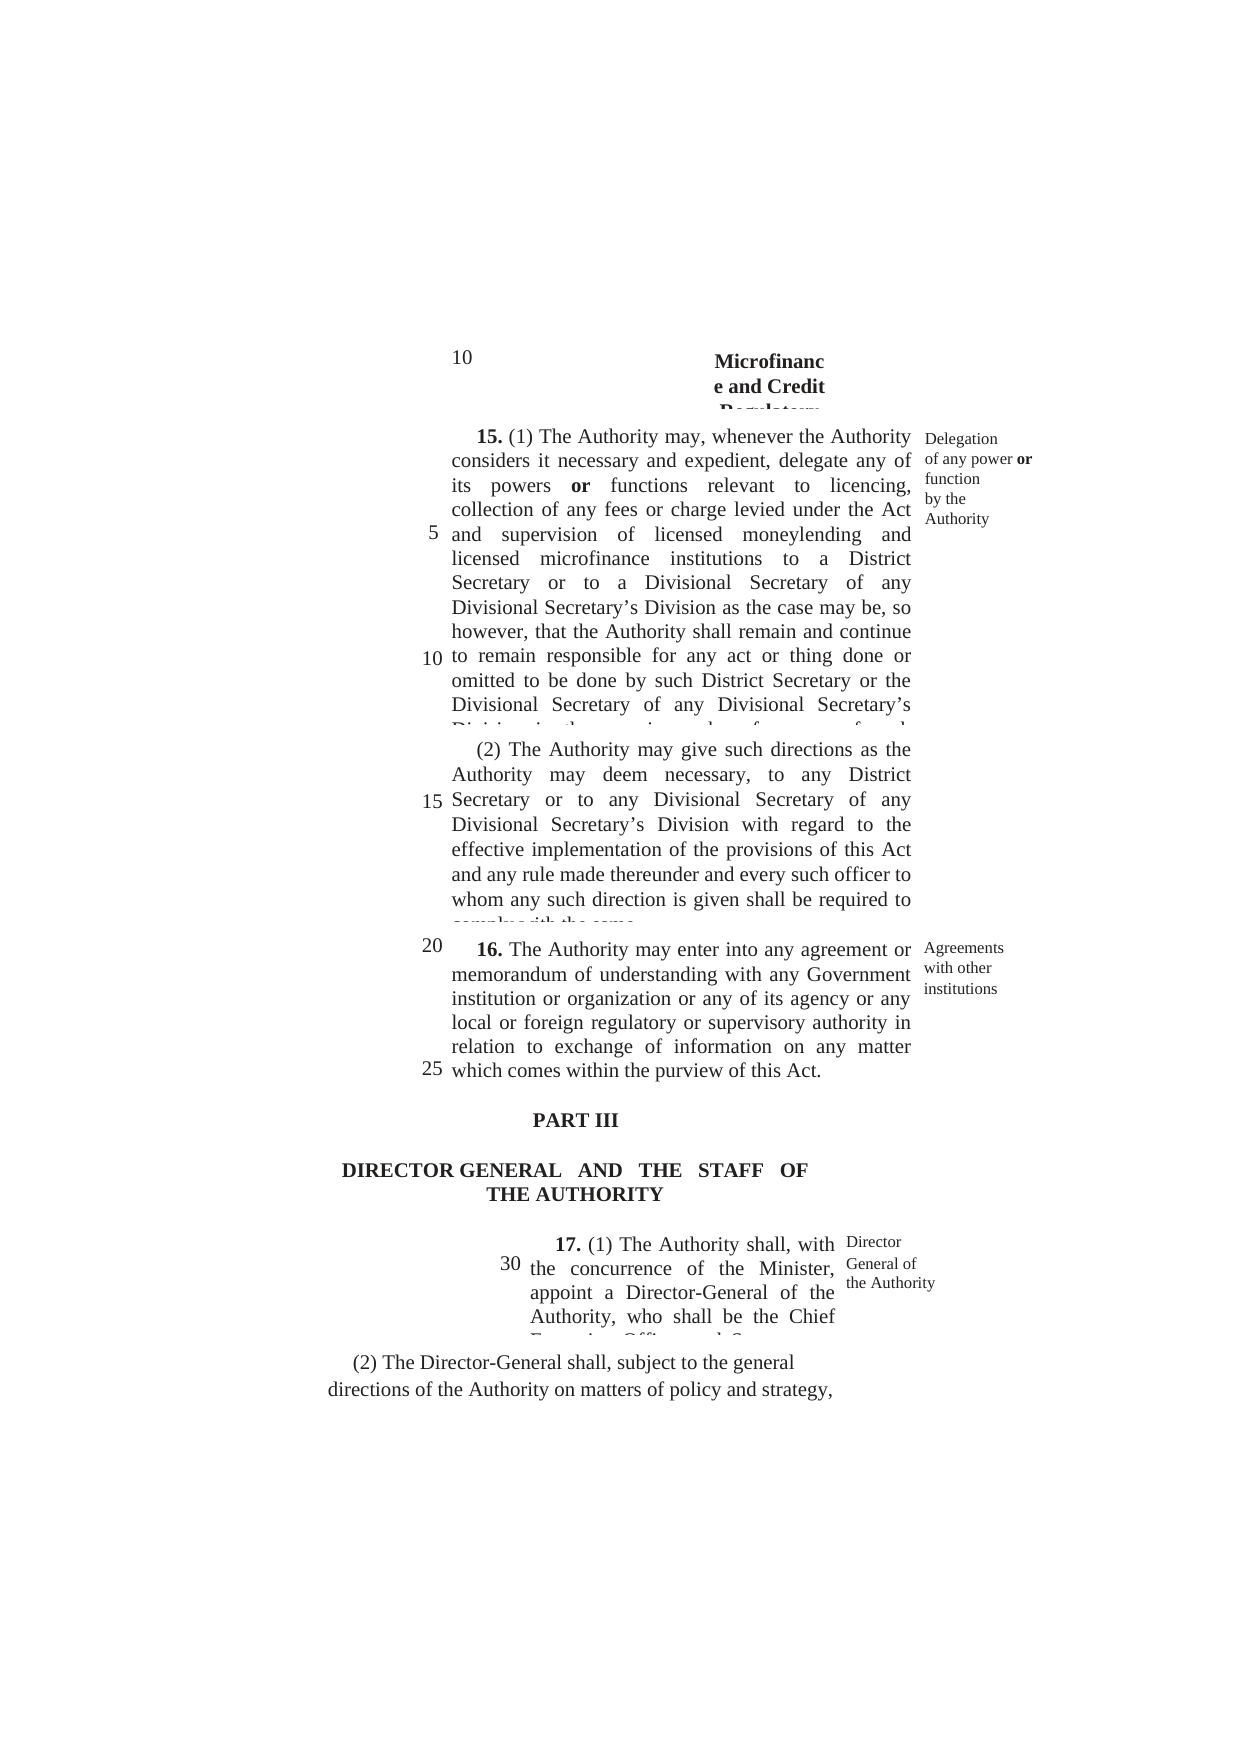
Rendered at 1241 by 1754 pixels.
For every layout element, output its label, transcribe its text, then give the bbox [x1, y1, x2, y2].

table_cell 10 [212, 597, 447, 725]
table_header 17. (1) The Authority shall, with the concurrence of the Minister, appoint a Director-General of the Authority, who shall be the Chief Executive Officer and Secretary to the Authority. [525, 1221, 838, 1334]
table_cell 15 [212, 725, 447, 874]
text DIRECTOR GENERAL AND THE STAFF OF THE AUTHORITY [330, 1157, 820, 1207]
table_header Delegation of any power or function by the Authority [917, 345, 1152, 725]
table_header 10 [447, 345, 682, 408]
table_header Director [839, 1221, 1152, 1254]
table_header Microfinance and Credit Regulatory Authority [682, 345, 917, 408]
table_cell the Authority [839, 1273, 1152, 1334]
table_header 30 [212, 1221, 525, 1334]
table_cell 15. (1) The Authority may, whenever the Authority considers it necessary and expedient, delegate any of its powers or functions relevant to licencing, collection of any fees or charge levied under the Act and supervision of licensed moneylending and licensed microfinance institutions to a District Secretary or to a Divisional Secretary of any Divisional Secretary’s Division as the case may be, so however, that the Authority shall remain and continue to remain responsible for any act or thing done or omitted to be done by such District Secretary or the Divisional Secretary of any Divisional Secretary’s Division in the exercise and performance of such powers and functions delegated to him. [447, 408, 917, 725]
table_cell 20 [212, 874, 447, 1008]
table_cell Agreements with other institutions [917, 725, 1152, 1090]
table_header 5 [212, 345, 447, 597]
table_cell (2) The Authority may give such directions as the Authority may deem necessary, to any District Secretary or to any Divisional Secretary of any Divisional Secretary’s Division with regard to the effective implementation of the provisions of this Act and any rule made thereunder and every such officer to whom any such direction is given shall be required to comply with the same. [447, 725, 917, 922]
text PART III [150, 1104, 619, 1133]
table_cell 16. The Authority may enter into any agreement or memorandum of understanding with any Government institution or organization or any of its agency or any local or foreign regulatory or supervisory authority in relation to exchange of information on any matter which comes within the purview of this Act. [447, 922, 917, 1090]
table_cell General of [839, 1254, 1152, 1273]
table_cell 25 [212, 1008, 447, 1090]
text (2) The Director-General shall, subject to the general directions of the Authority on matters of policy and strategy, [328, 1350, 835, 1401]
